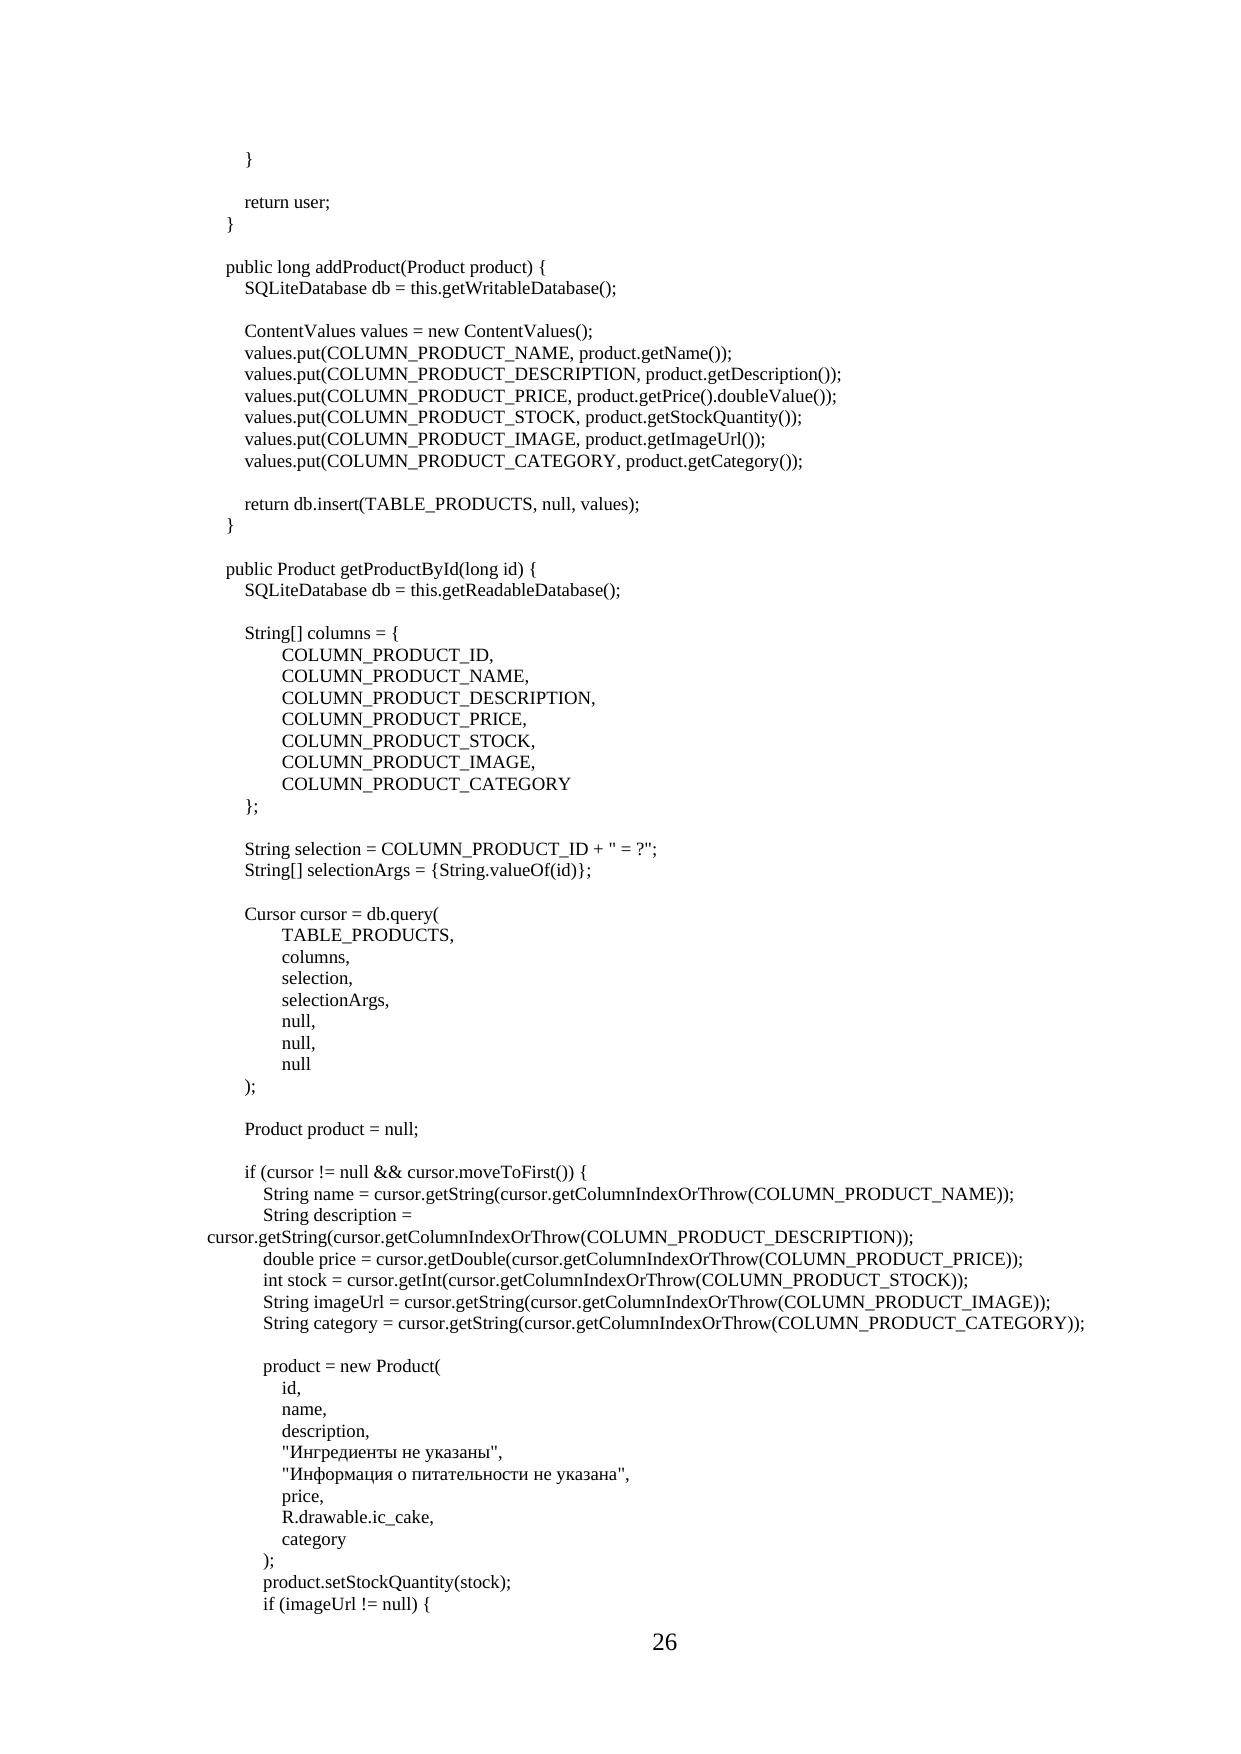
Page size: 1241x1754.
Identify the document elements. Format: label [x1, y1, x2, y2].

text [207, 148, 1122, 1614]
